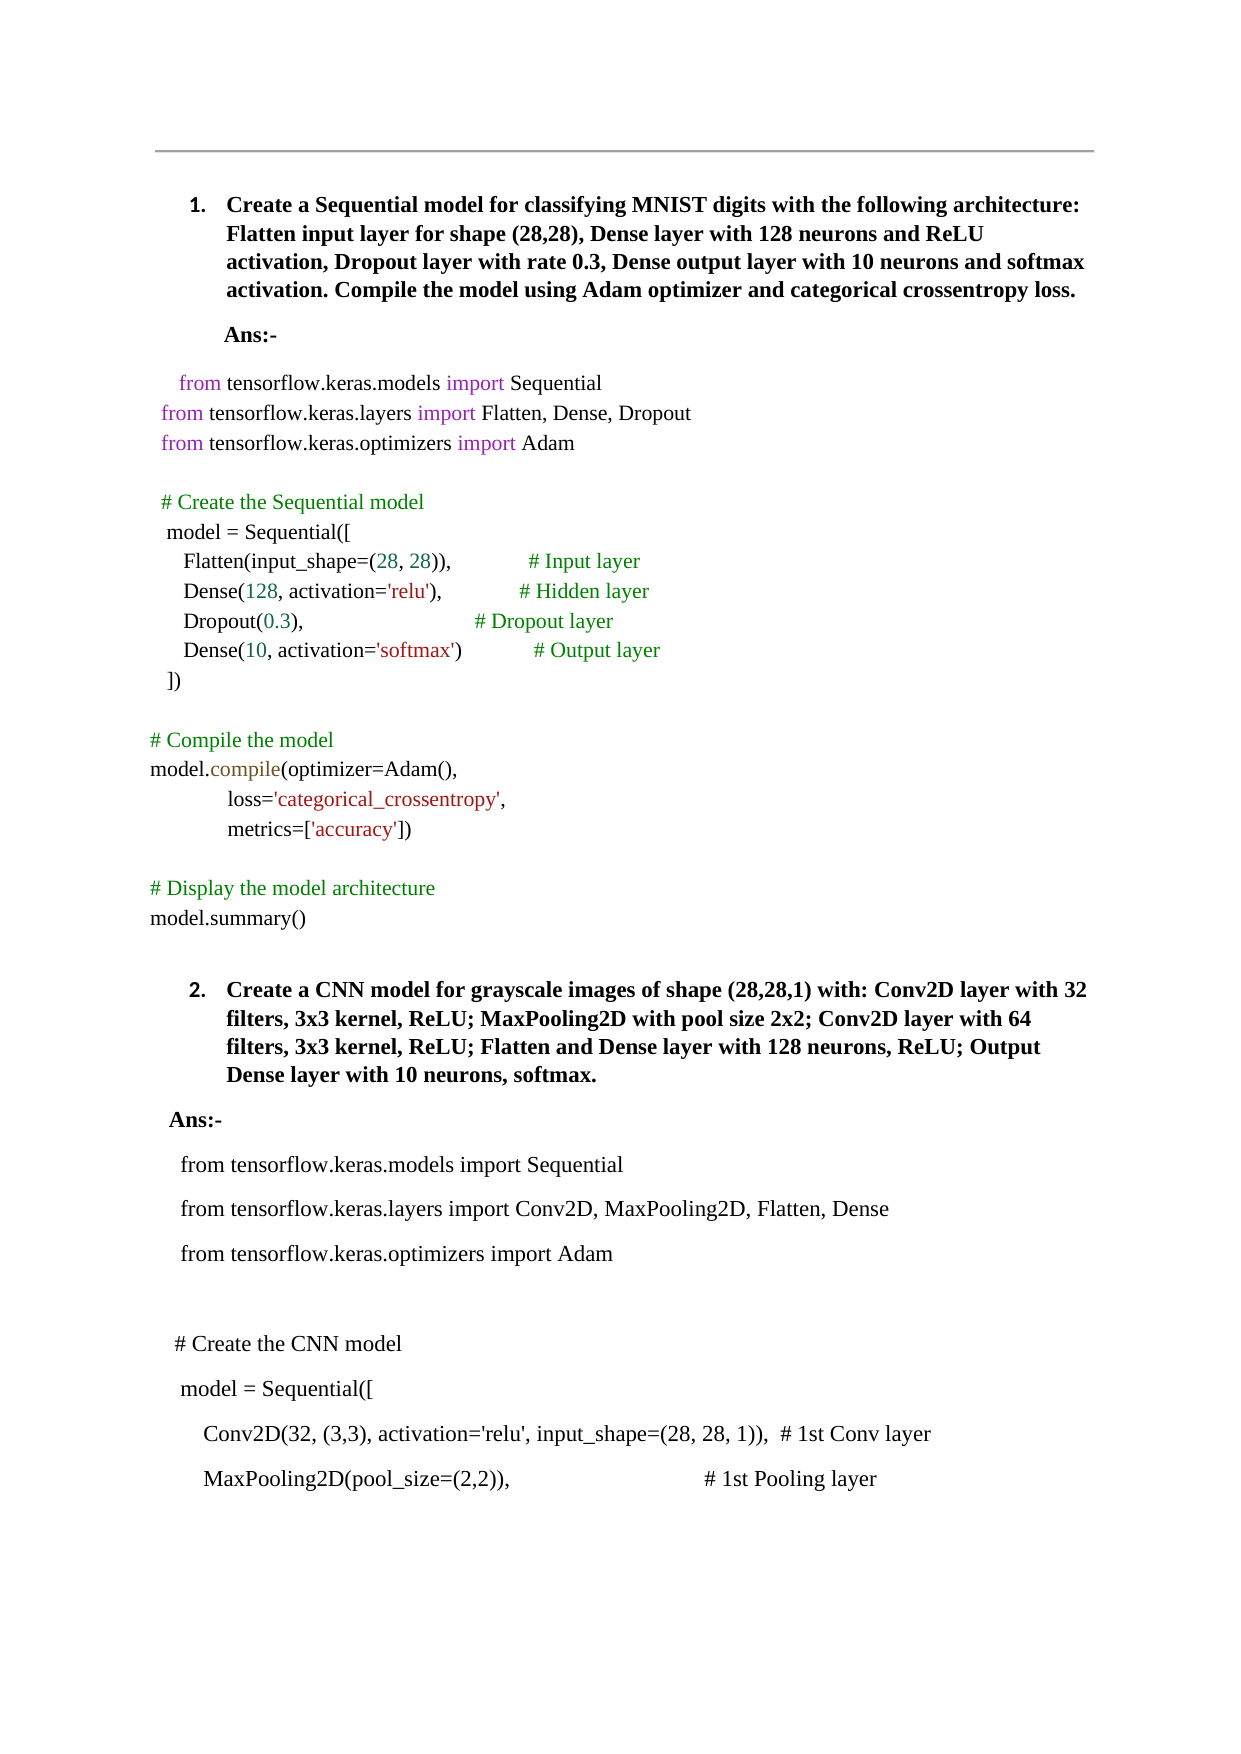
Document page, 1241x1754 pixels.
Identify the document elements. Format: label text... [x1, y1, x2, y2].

text Flatten(input_shape=(28, 28)), # Input layer [150, 544, 1095, 574]
text Ans:- [223, 321, 1091, 347]
text Dense(128, activation='relu'), # Hidden layer [150, 574, 1095, 603]
text model = Sequential([ [150, 514, 1095, 544]
text MaxPooling2D(pool_size=(2,2)), # 1st Pooling layer [169, 1465, 1091, 1491]
list Create a CNN model for grayscale images of shape (28,28,1) with: Conv2D layer with 32 filters, 3x3 kernel, ReLU; MaxPooling2D with pool size 2x2; Conv2D layer with 64 filters, 3x3 kernel, ReLU; Flatten and Dense layer with 128 neurons, ReLU; Output Dense layer with 10 neurons, softmax. [188, 975, 1091, 1087]
text Dense(10, activation='softmax') # Output layer [150, 633, 1095, 663]
text # Create the Sequential model [150, 484, 1095, 514]
text model = Sequential([ [169, 1375, 1091, 1401]
text from tensorflow.keras.optimizers import Adam [169, 1240, 1091, 1267]
text ]) [150, 663, 1095, 692]
text from tensorflow.keras.optimizers import Adam [150, 425, 1095, 455]
list Create a Sequential model for classifying MNIST digits with the following architecture: Flatten input layer for shape (28,28), Dense layer with 128 neurons and ReLU activation, Dropout layer with rate 0.3, Dense output layer with 10 neurons and softmax activation. Compile the model using Adam optimizer and categorical crossentropy loss. [188, 190, 1091, 302]
text Ans:- [169, 1106, 1091, 1132]
text Conv2D(32, (3,3), activation='relu', input_shape=(28, 28, 1)), # 1st Conv layer [169, 1420, 1091, 1446]
text from tensorflow.keras.layers import Conv2D, MaxPooling2D, Flatten, Dense [169, 1196, 1091, 1222]
text model.compile(optimizer=Adam(), [150, 752, 1095, 781]
text metrics=['accuracy']) [150, 811, 1095, 841]
text # Create the CNN model [169, 1330, 1091, 1357]
text from tensorflow.keras.layers import Flatten, Dense, Dropout [150, 396, 1095, 425]
text from tensorflow.keras.models import Sequential [150, 366, 1095, 396]
text # Compile the model [150, 722, 1095, 752]
text from tensorflow.keras.models import Sequential [169, 1151, 1091, 1177]
text Dropout(0.3), # Dropout layer [150, 603, 1095, 633]
text model.summary() [150, 900, 1095, 930]
text # Display the model architecture [150, 871, 1095, 900]
text loss='categorical_crossentropy', [150, 781, 1095, 811]
